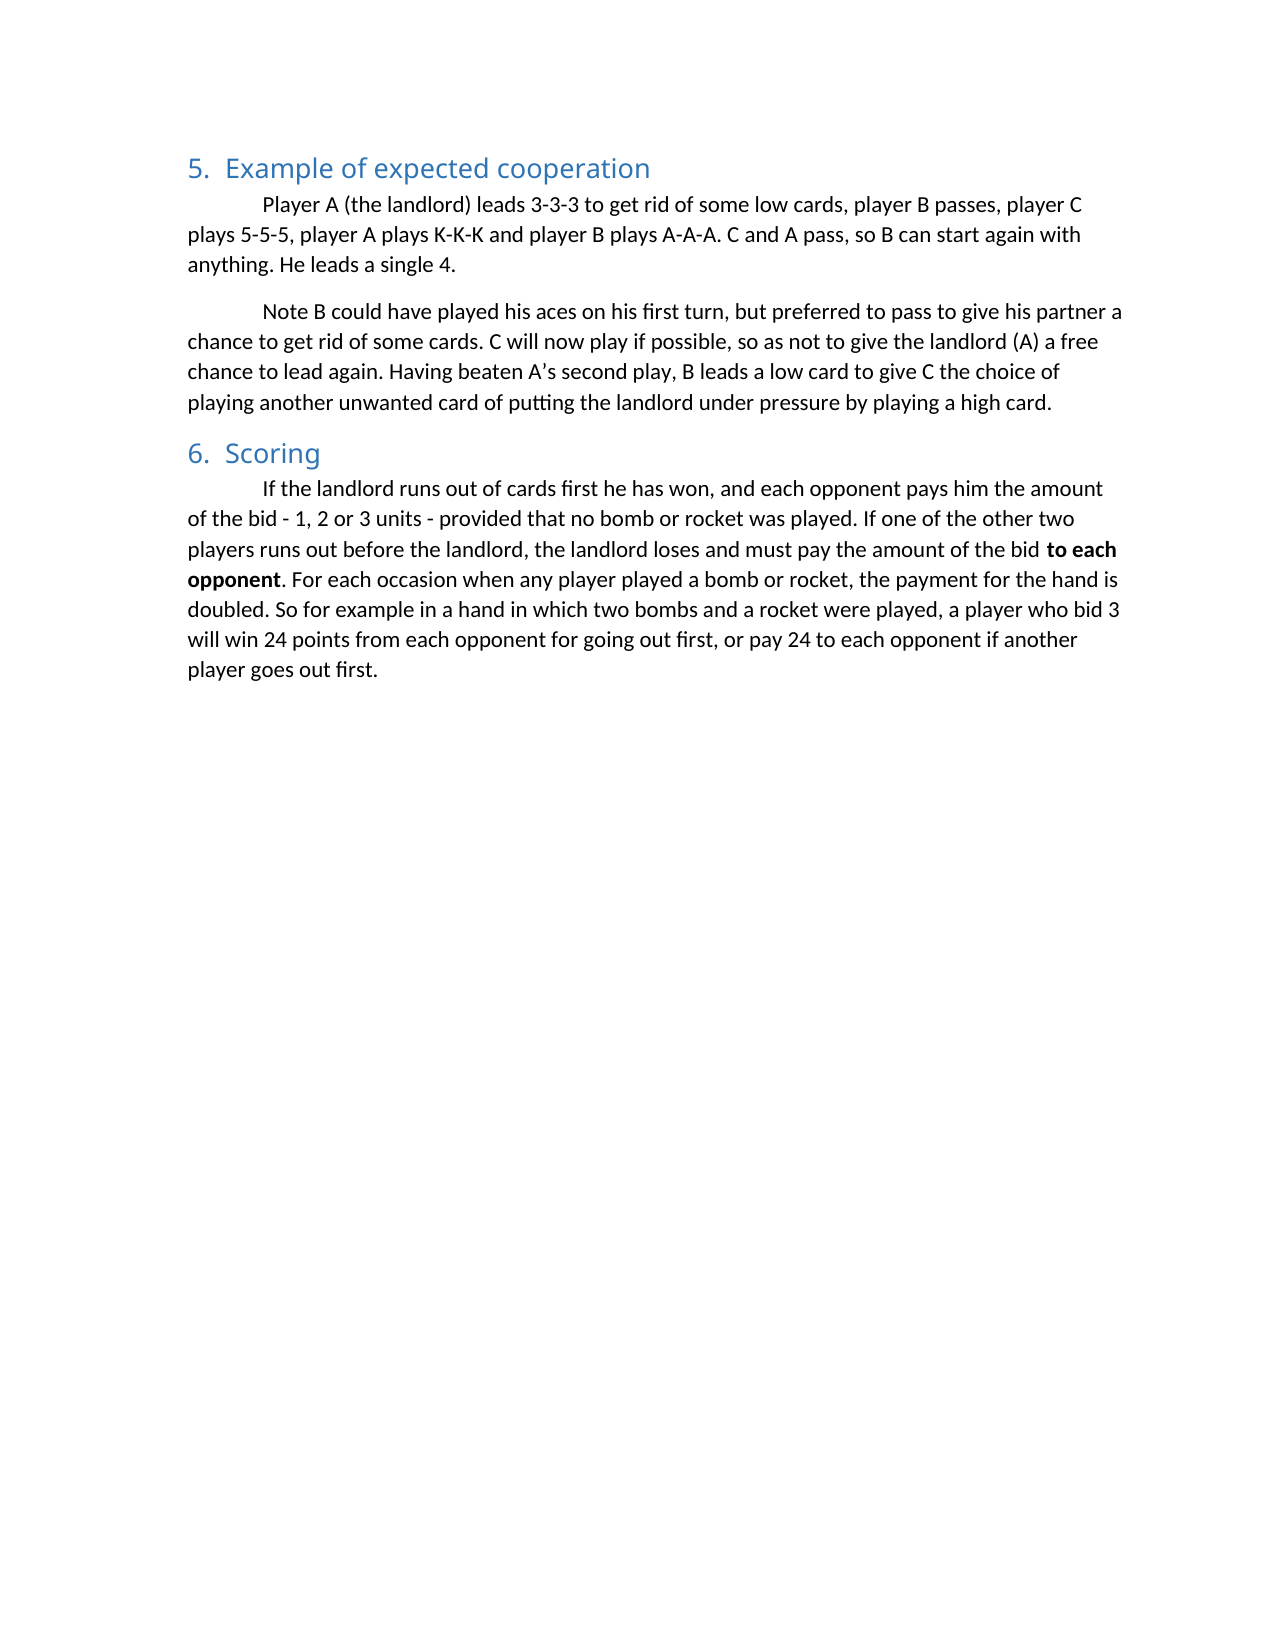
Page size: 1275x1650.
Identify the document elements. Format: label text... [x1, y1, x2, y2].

text Player A (the landlord) leads 3-3-3 to get rid of some low cards, player B passes, player C plays 5-5-5, player A plays K-K-K and player B plays A-A-A. C and A pass, so B can start again with anything. He leads a single 4. [187, 190, 1125, 278]
subtitle Example of expected cooperation [187, 150, 1125, 187]
subtitle Scoring [187, 434, 1125, 471]
